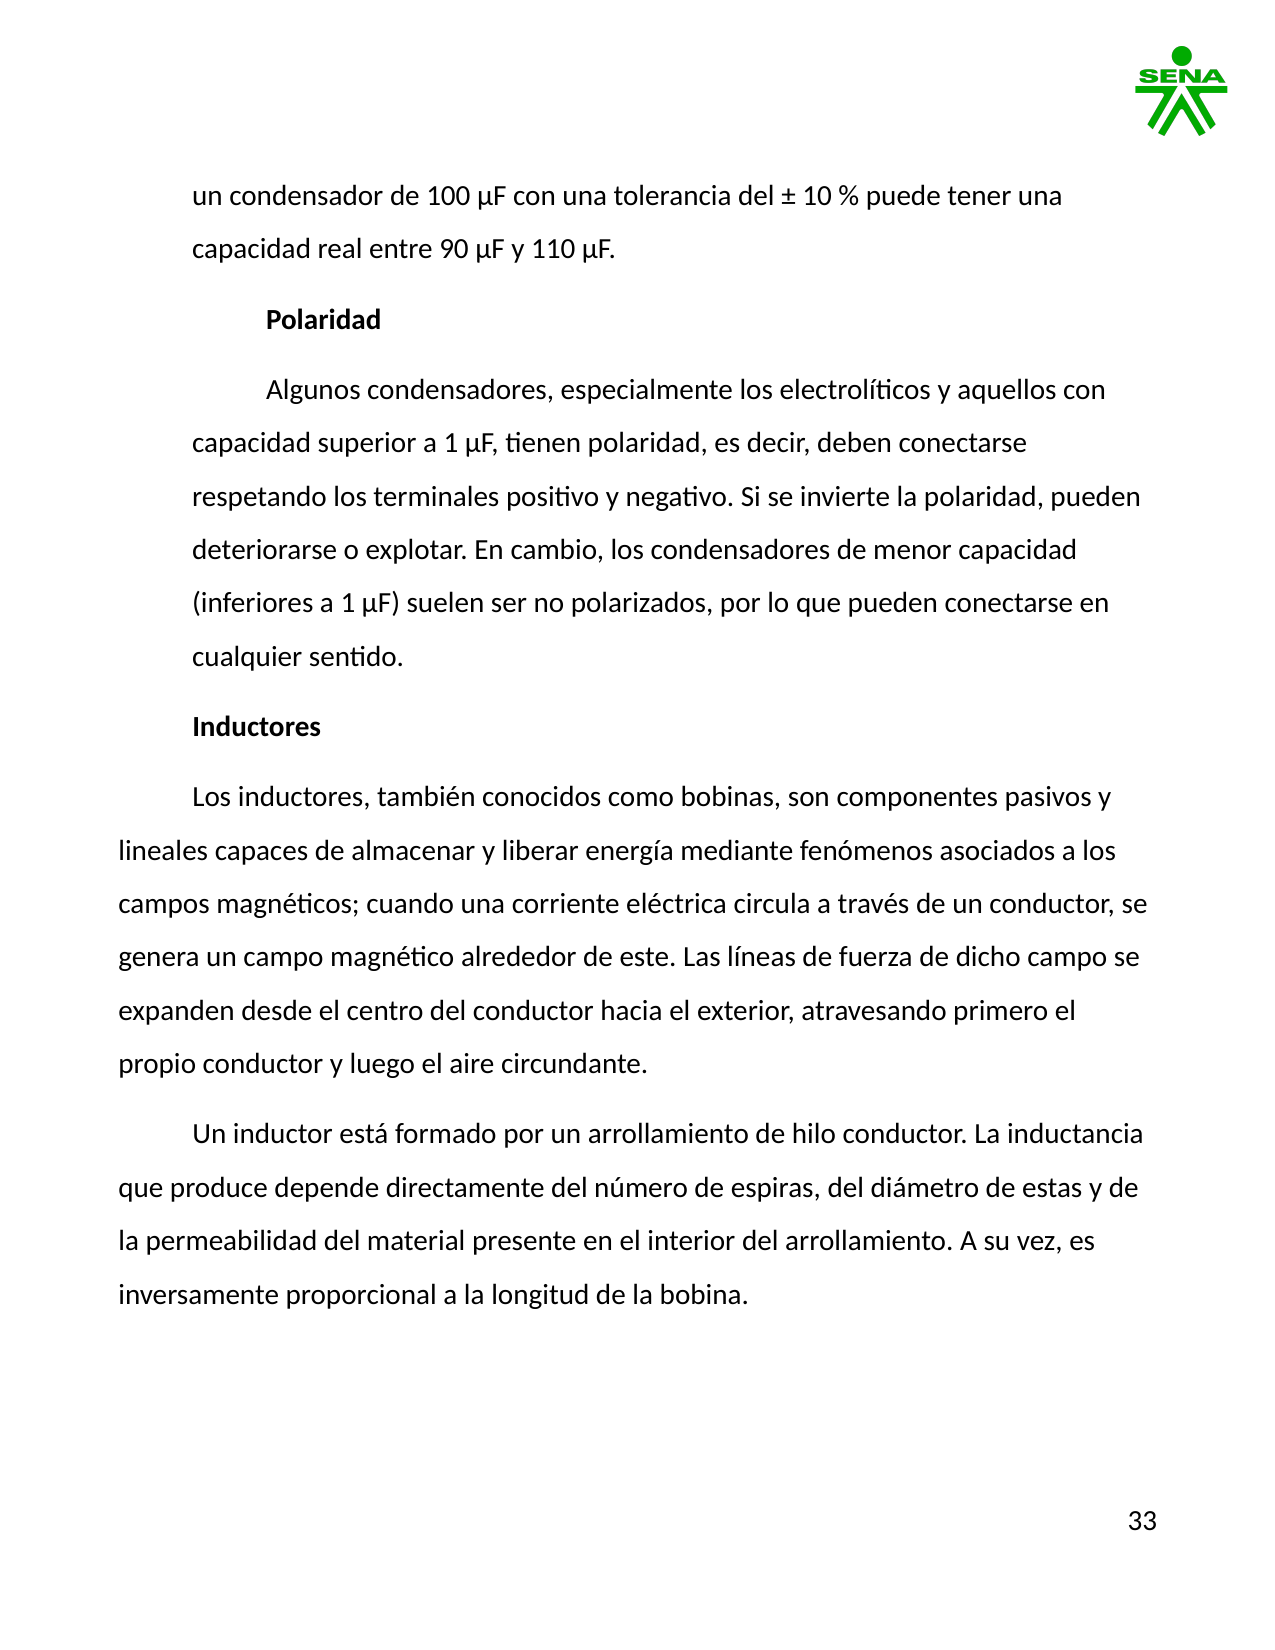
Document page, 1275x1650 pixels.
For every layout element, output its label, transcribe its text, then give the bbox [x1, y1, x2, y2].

picture [1135, 46, 1228, 136]
text Un inductor está formado por un arrollamiento de hilo conductor. La inductancia que produce depende directamente del número de espiras, del diámetro de estas y de la permeabilidad del material presente en el interior del arrollamiento. A su vez, es inversamente proporcional a la longitud de la bobina. [118, 1116, 1157, 1311]
text Algunos condensadores, especialmente los electrolíticos y aquellos con capacidad superior a 1 µF, tienen polaridad, es decir, deben conectarse respetando los terminales positivo y negativo. Si se invierte la polaridad, pueden deteriorarse o explotar. En cambio, los condensadores de menor capacidad (inferiores a 1 µF) suelen ser no polarizados, por lo que pueden conectarse en cualquier sentido. [192, 371, 1157, 674]
text Inductores [118, 708, 1157, 744]
text Polaridad [192, 301, 1157, 336]
text Los inductores, también conocidos como bobinas, son componentes pasivos y lineales capaces de almacenar y liberar energía mediante fenómenos asociados a los campos magnéticos; cuando una corriente eléctrica circula a través de un conductor, se genera un campo magnético alrededor de este. Las líneas de fuerza de dicho campo se expanden desde el centro del conductor hacia el exterior, atravesando primero el propio conductor y luego el aire circundante. [118, 778, 1157, 1081]
